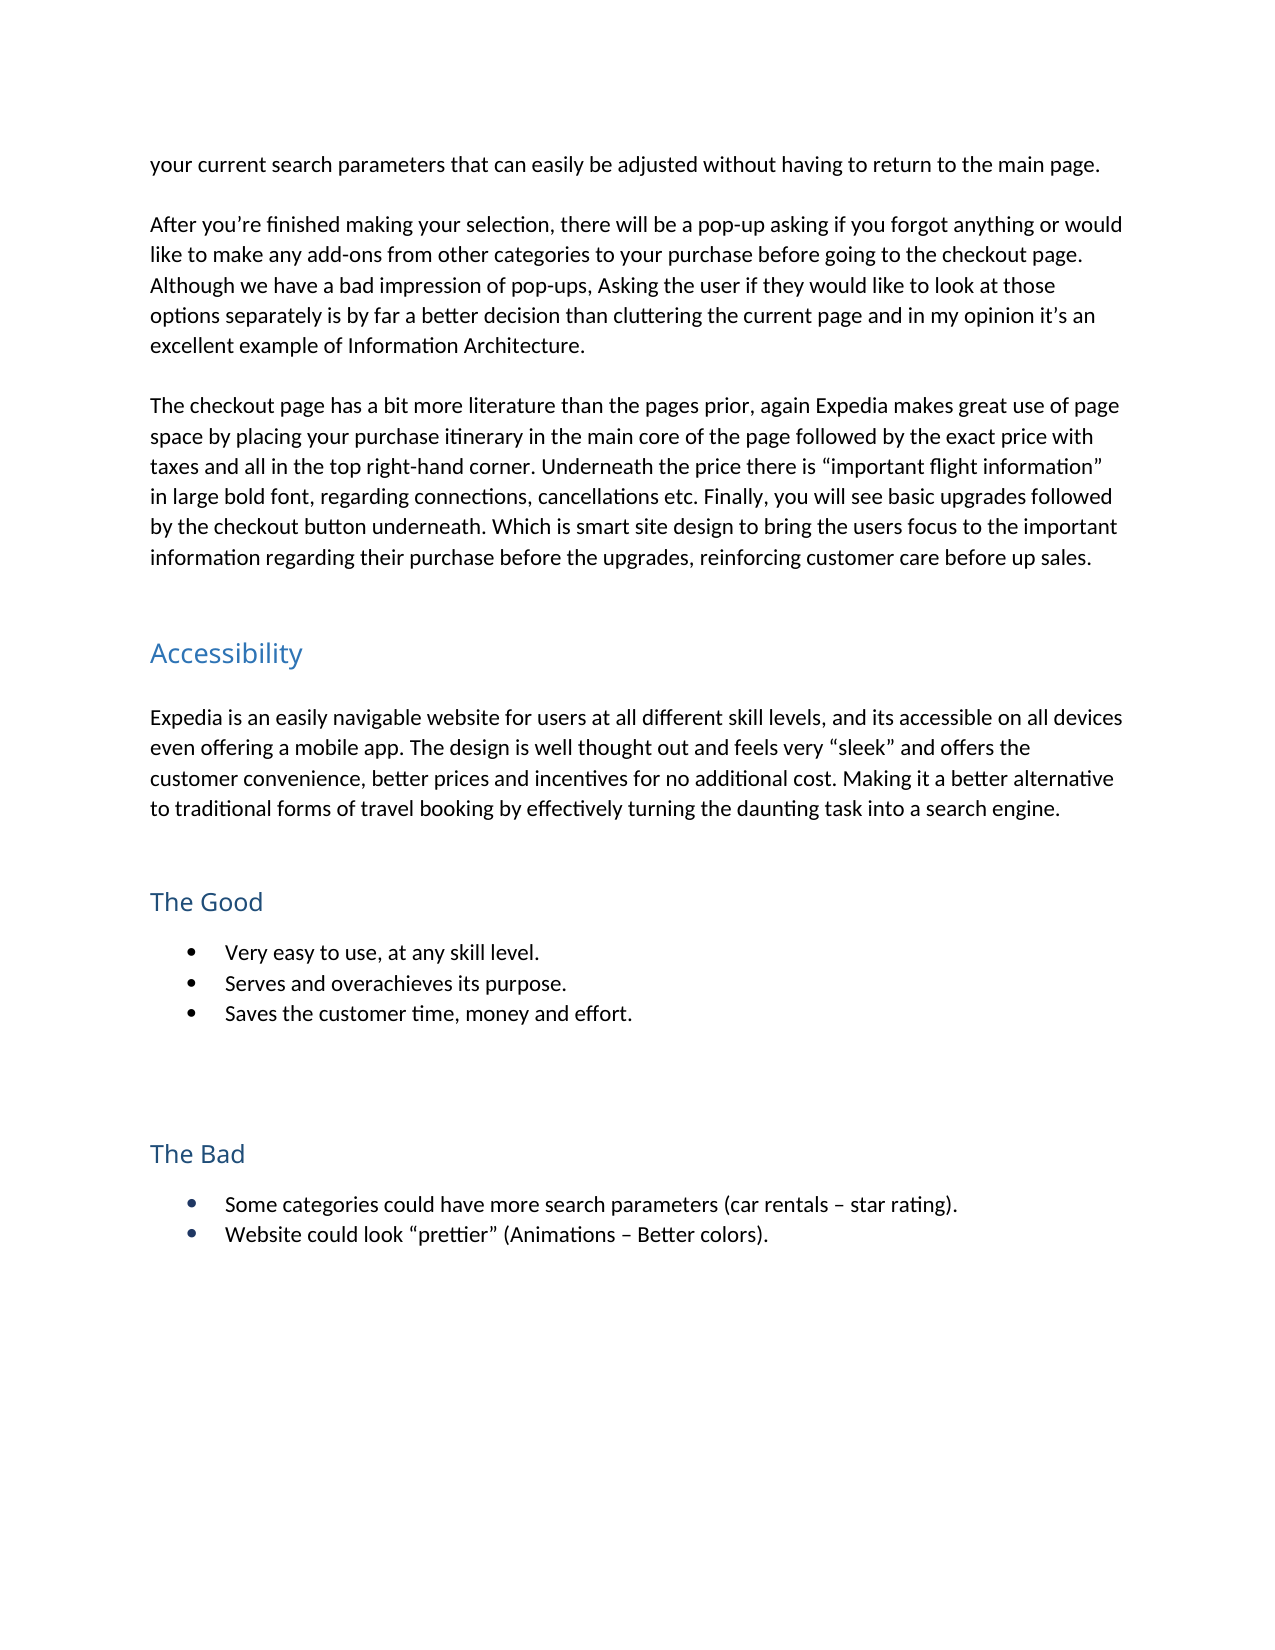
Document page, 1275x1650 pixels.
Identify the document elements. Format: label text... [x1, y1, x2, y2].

list Some categories could have more search parameters (car rentals – star rating). [187, 1190, 1125, 1218]
text The Bad [150, 1136, 1125, 1171]
list Website could look “prettier” (Animations – Better colors). [187, 1220, 1125, 1429]
list Very easy to use, at any skill level. [187, 938, 1125, 967]
list Serves and overachieves its purpose. [187, 969, 1125, 997]
list Saves the customer time, money and effort. [187, 999, 1125, 1118]
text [150, 150, 1125, 919]
